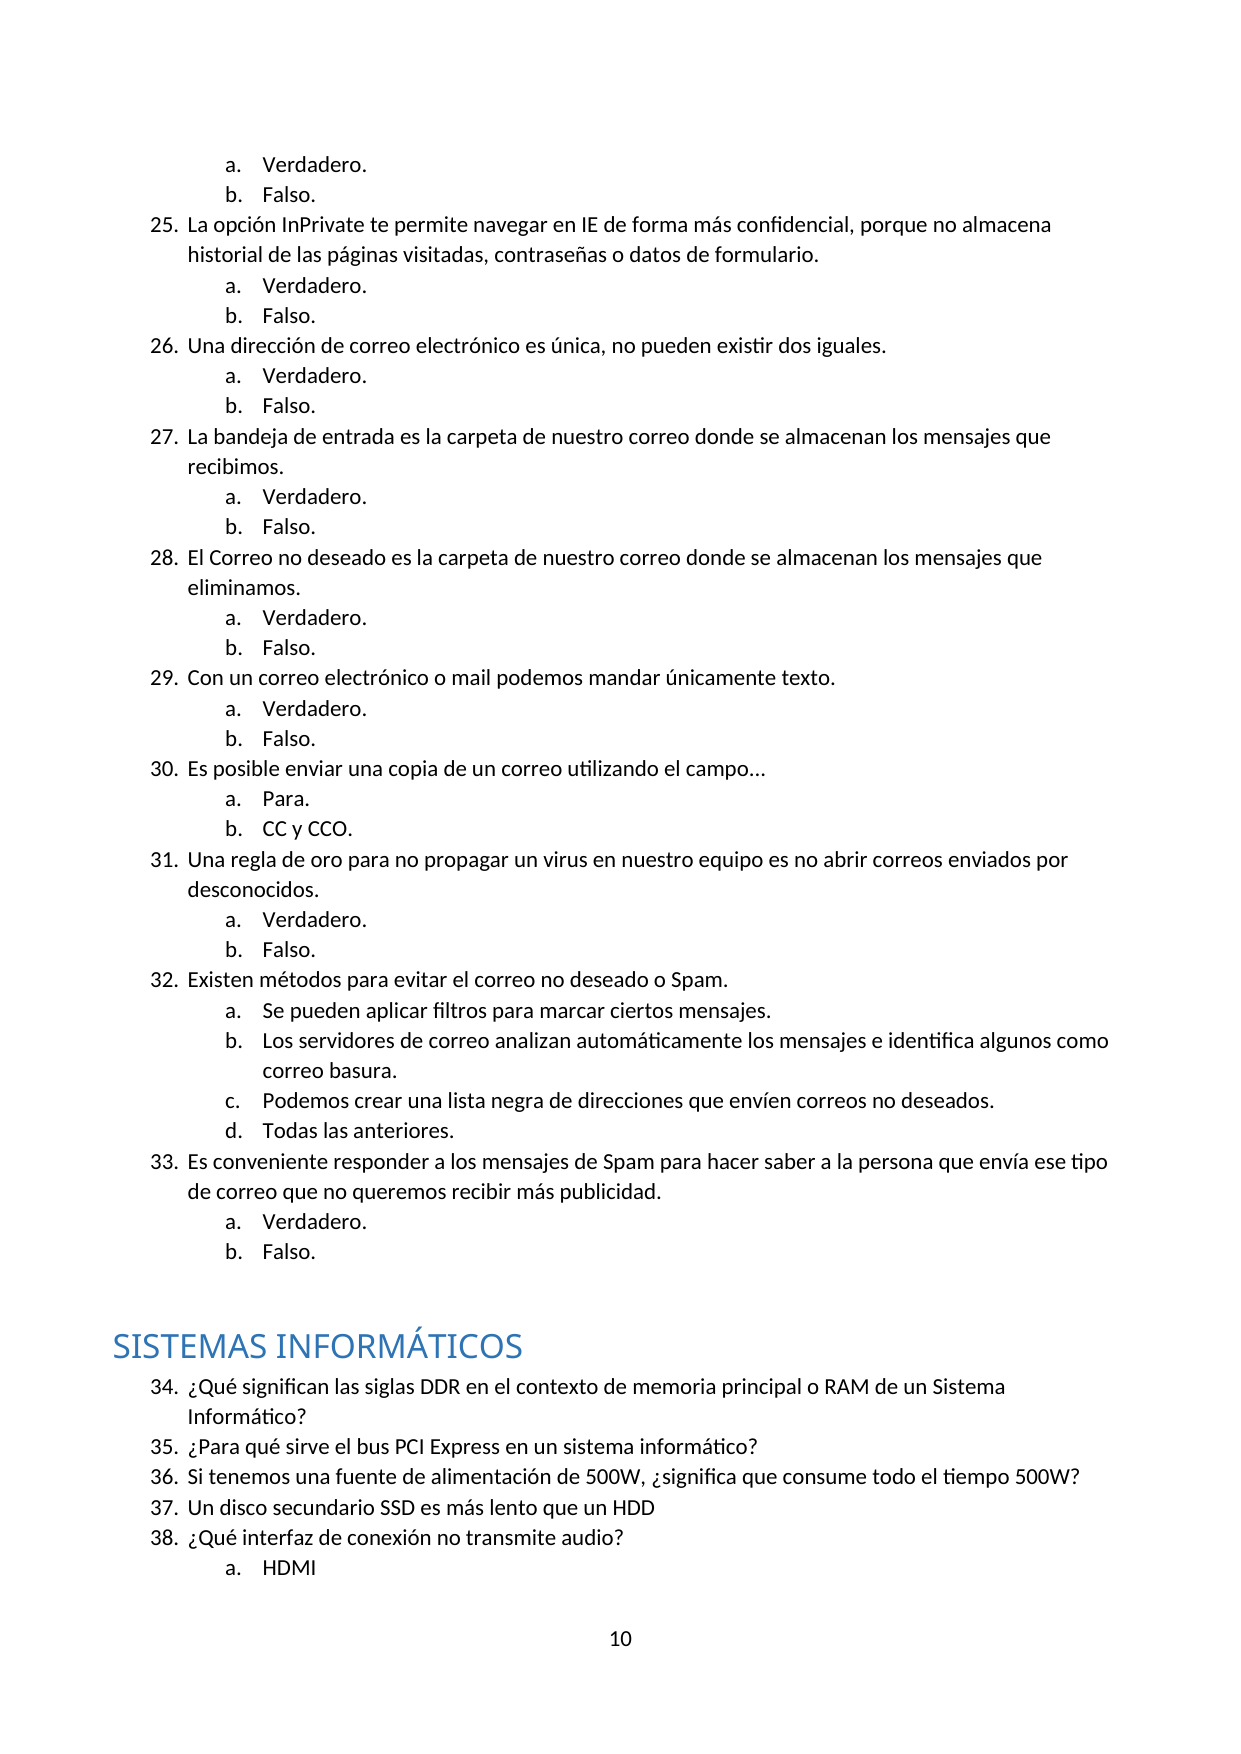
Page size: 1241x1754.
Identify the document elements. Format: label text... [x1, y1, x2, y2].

list Verdadero. [225, 1207, 1128, 1235]
subtitle SISTEMAS INFORMÁTICOS [112, 1323, 1128, 1368]
list Los servidores de correo analizan automáticamente los mensajes e identifica algunos como correo basura. [225, 1026, 1128, 1084]
list Verdadero. [225, 271, 1128, 299]
list Todas las anteriores. [225, 1117, 1128, 1145]
list Falso. [225, 1237, 1128, 1266]
list Falso. [225, 512, 1128, 541]
list El Correo no deseado es la carpeta de nuestro correo donde se almacenan los mensajes que eliminamos. [150, 543, 1128, 601]
list La opción InPrivate te permite navegar en IE de forma más confidencial, porque no almacena historial de las páginas visitadas, contraseñas o datos de formulario. [150, 210, 1128, 269]
list Podemos crear una lista negra de direcciones que envíen correos no deseados. [225, 1086, 1128, 1114]
list Verdadero. [225, 603, 1128, 631]
list Una dirección de correo electrónico es única, no pueden existir dos iguales. [150, 331, 1128, 359]
list Existen métodos para evitar el correo no deseado o Spam. [150, 966, 1128, 994]
list Si tenemos una fuente de alimentación de 500W, ¿significa que consume todo el tiempo 500W? [150, 1462, 1128, 1491]
list Con un correo electrónico o mail podemos mandar únicamente texto. [150, 663, 1128, 692]
list Verdadero. [225, 482, 1128, 510]
list Falso. [225, 935, 1128, 963]
list Para. [225, 784, 1128, 812]
list ¿Qué significan las siglas DDR en el contexto de memoria principal o RAM de un Sistema Informático? [150, 1372, 1128, 1430]
list Un disco secundario SSD es más lento que un HDD [150, 1493, 1128, 1521]
list ¿Para qué sirve el bus PCI Express en un sistema informático? [150, 1432, 1128, 1460]
list Es posible enviar una copia de un correo utilizando el campo... [150, 754, 1128, 782]
list Falso. [225, 180, 1128, 208]
list Verdadero. [225, 150, 1128, 178]
list Verdadero. [225, 361, 1128, 389]
list Falso. [225, 392, 1128, 420]
list ¿Qué interfaz de conexión no transmite audio? [150, 1523, 1128, 1551]
list Falso. [225, 724, 1128, 752]
list Una regla de oro para no propagar un virus en nuestro equipo es no abrir correos enviados por desconocidos. [150, 845, 1128, 903]
list Verdadero. [225, 694, 1128, 722]
list CC y CCO. [225, 814, 1128, 843]
list Verdadero. [225, 905, 1128, 933]
list Es conveniente responder a los mensajes de Spam para hacer saber a la persona que envía ese tipo de correo que no queremos recibir más publicidad. [150, 1147, 1128, 1205]
list Se pueden aplicar filtros para marcar ciertos mensajes. [225, 996, 1128, 1024]
list HDMI [225, 1553, 1128, 1581]
list La bandeja de entrada es la carpeta de nuestro correo donde se almacenan los mensajes que recibimos. [150, 422, 1128, 480]
list Falso. [225, 633, 1128, 661]
list Falso. [225, 301, 1128, 329]
